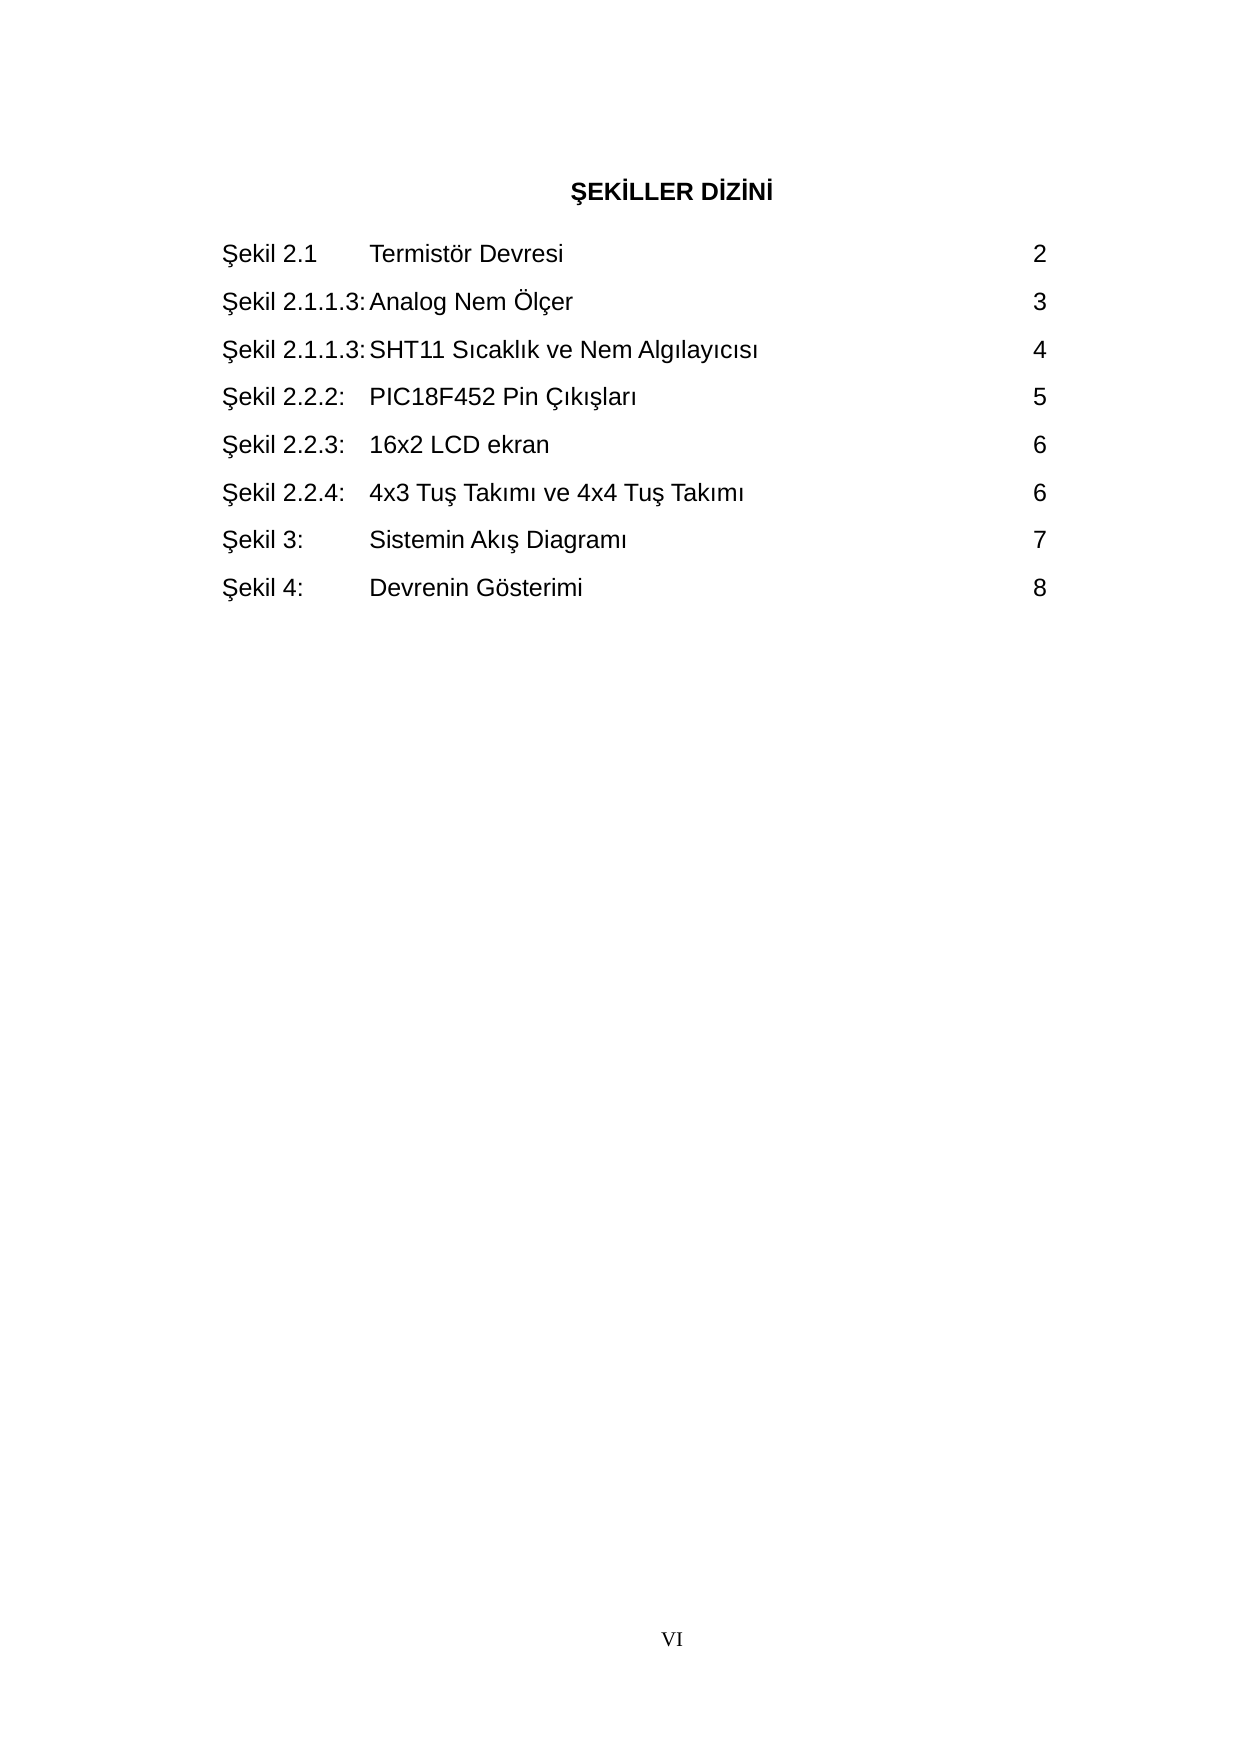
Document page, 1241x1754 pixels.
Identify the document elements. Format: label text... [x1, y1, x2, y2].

text Şekil 2.1.1.3: Analog Nem Ölçer 3 [222, 287, 1122, 316]
text Şekil 3: Sistemin Akış Diagramı 7 [222, 526, 1122, 554]
text Şekil 2.2.4: 4x3 Tuş Takımı ve 4x4 Tuş Takımı 6 [222, 478, 1122, 507]
text ŞEKİLLER DİZİNİ [222, 177, 1122, 206]
text Şekil 2.2.3: 16x2 LCD ekran 6 [222, 430, 1122, 459]
text Şekil 4: Devrenin Gösterimi 8 [222, 573, 1122, 602]
text Şekil 2.1.1.3: SHT11 Sıcaklık ve Nem Algılayıcısı 4 [222, 335, 1122, 363]
text Şekil 2.2.2: PIC18F452 Pin Çıkışları 5 [222, 382, 1122, 411]
text Şekil 2.1 Termistör Devresi 2 [222, 239, 1122, 268]
